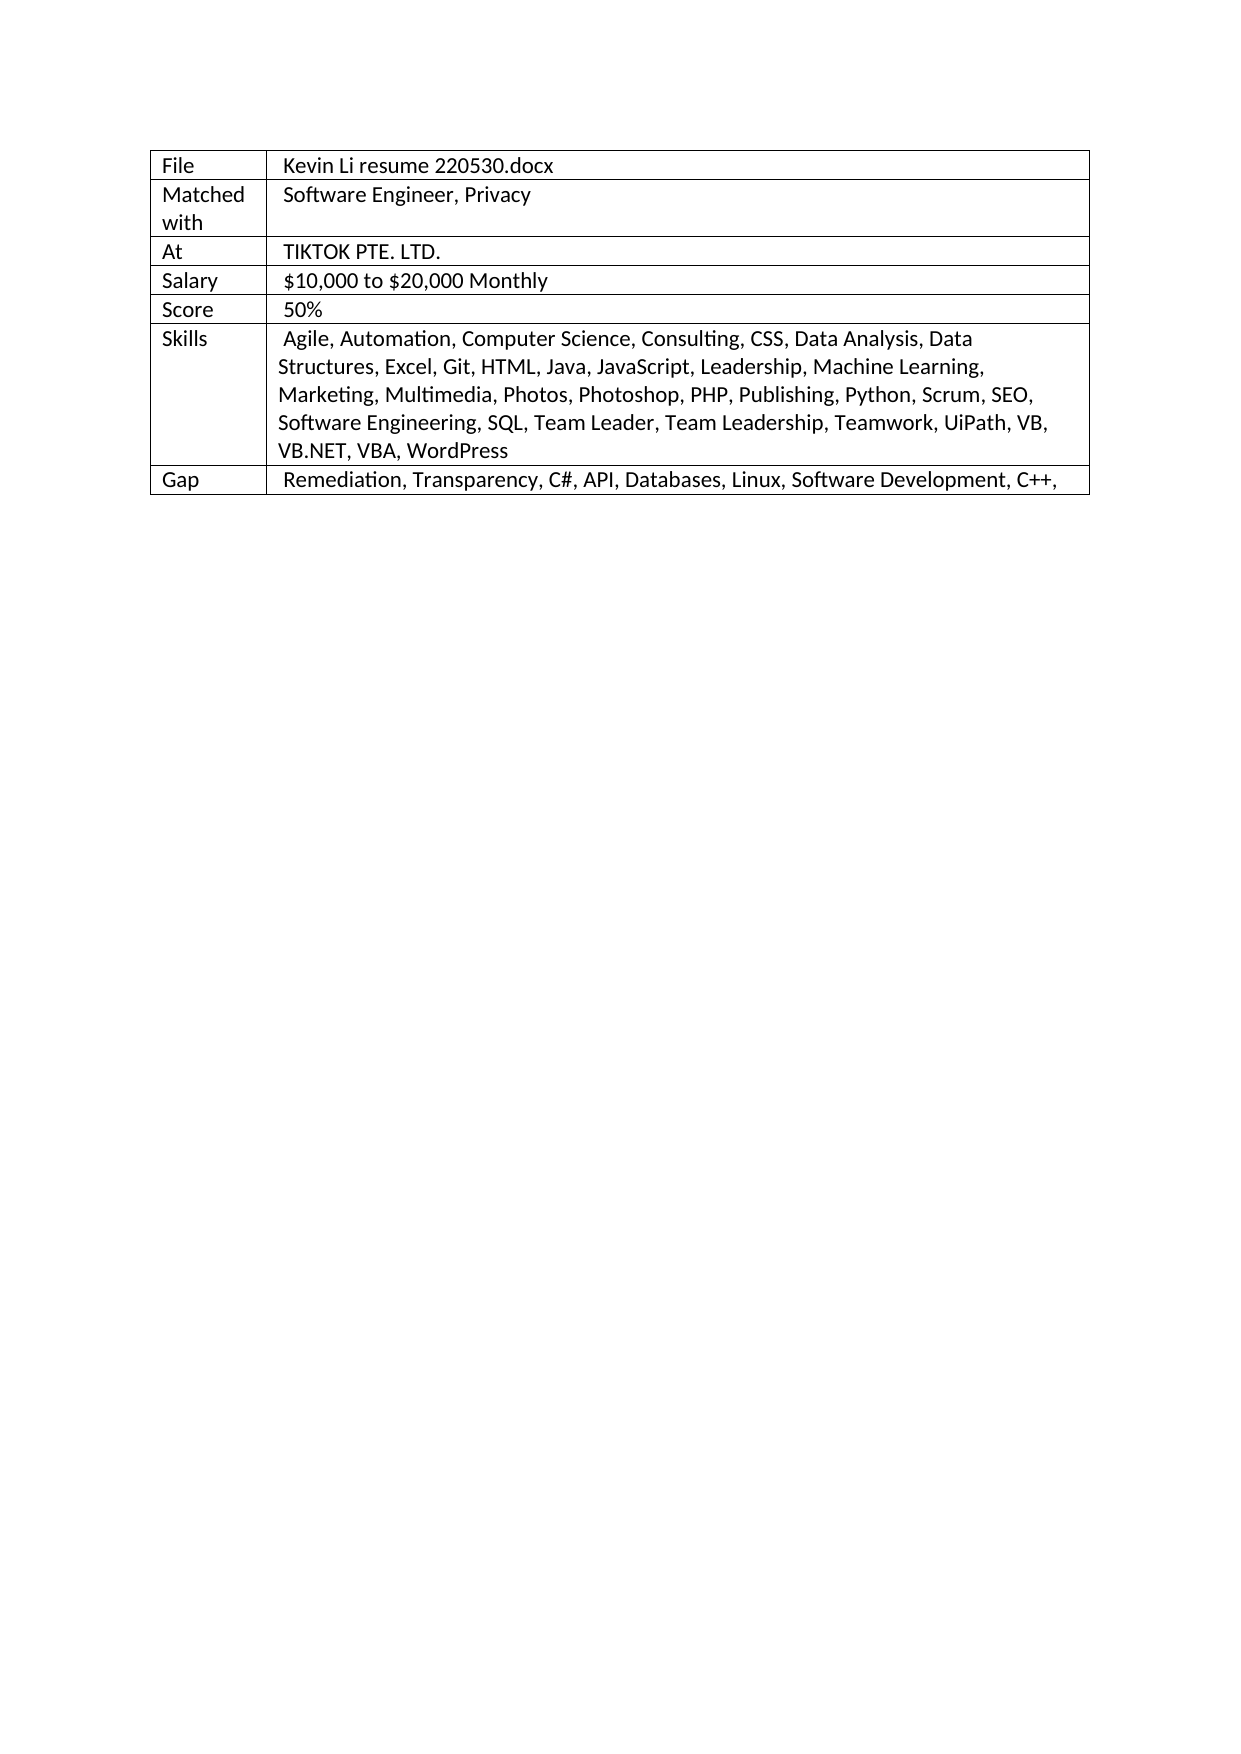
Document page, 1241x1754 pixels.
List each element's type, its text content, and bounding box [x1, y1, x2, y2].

table_cell Matched with [151, 180, 266, 236]
table_cell Score [151, 295, 266, 323]
table_cell Agile, Automation, Computer Science, Consulting, CSS, Data Analysis, Data Structures, Excel, Git, HTML, Java, JavaScript, Leadership, Machine Learning, Marketing, Multimedia, Photos, Photoshop, PHP, Publishing, Python, Scrum, SEO, Software Engineering, SQL, Team Leader, Team Leadership, Teamwork, UiPath, VB, VB.NET, VBA, WordPress [267, 324, 1089, 464]
table_cell Gap [151, 466, 266, 493]
table_cell At [151, 237, 266, 265]
table_cell 50% [267, 295, 1089, 323]
table_header Kevin Li resume 220530.docx [267, 151, 1089, 179]
table_cell Skills [151, 324, 266, 464]
table_cell TIKTOK PTE. LTD. [267, 237, 1089, 265]
table_cell Software Engineer, Privacy [267, 180, 1089, 236]
table_cell $10,000 to $20,000 Monthly [267, 266, 1089, 294]
table_cell Remediation, Transparency, C#, API, Databases, Linux, Software Development, C++, [267, 466, 1089, 493]
table_cell Salary [151, 266, 266, 294]
table_header File [151, 151, 266, 179]
